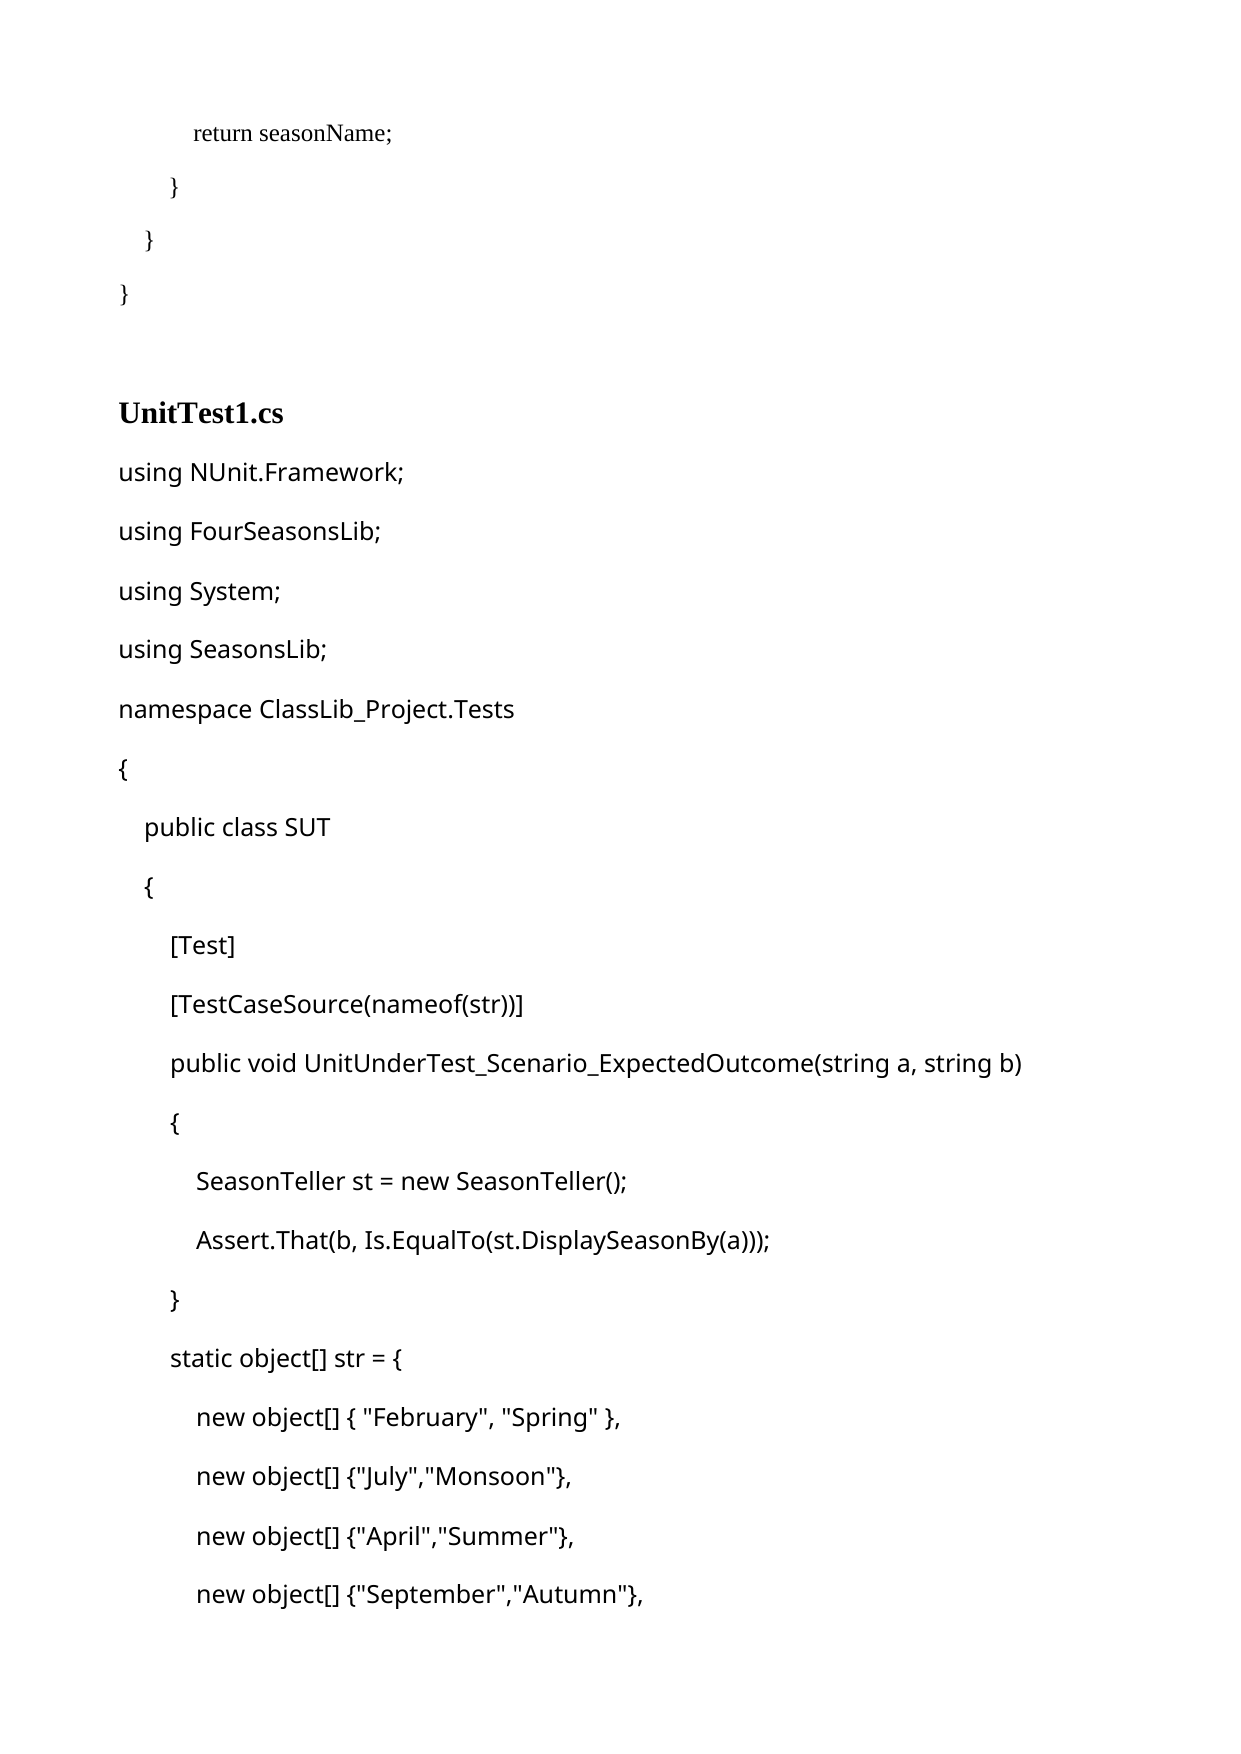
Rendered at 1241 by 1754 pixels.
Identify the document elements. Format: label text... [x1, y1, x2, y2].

text return seasonName; [118, 118, 1122, 147]
text } [118, 226, 1122, 254]
text using FourSeasonsLib; [118, 514, 1122, 548]
text SeasonTeller st = new SeasonTeller(); [118, 1164, 1122, 1198]
text new object[] { "February", "Spring" }, [118, 1400, 1122, 1434]
text new object[] {"September","Autumn"}, [118, 1577, 1122, 1611]
text new object[] {"July","Monsoon"}, [118, 1459, 1122, 1493]
text UnitTest1.cs [118, 394, 1122, 430]
text using System; [118, 573, 1122, 607]
text } [118, 172, 1122, 201]
text [TestCaseSource(nameof(str))] [118, 987, 1122, 1021]
text static object[] str = { [118, 1341, 1122, 1375]
text { [118, 750, 1122, 784]
text } [118, 279, 1122, 308]
text Assert.That(b, Is.EqualTo(st.DisplaySeasonBy(a))); [118, 1223, 1122, 1257]
text using SeasonsLib; [118, 632, 1122, 666]
text } [118, 1282, 1122, 1316]
text [Test] [118, 927, 1122, 962]
text { [118, 868, 1122, 902]
text public class SUT [118, 809, 1122, 843]
text using NUnit.Framework; [118, 455, 1122, 489]
text namespace ClassLib_Project.Tests [118, 691, 1122, 725]
text { [118, 1105, 1122, 1139]
text new object[] {"April","Summer"}, [118, 1518, 1122, 1552]
text public void UnitUnderTest_Scenario_ExpectedOutcome(string a, string b) [118, 1046, 1122, 1080]
